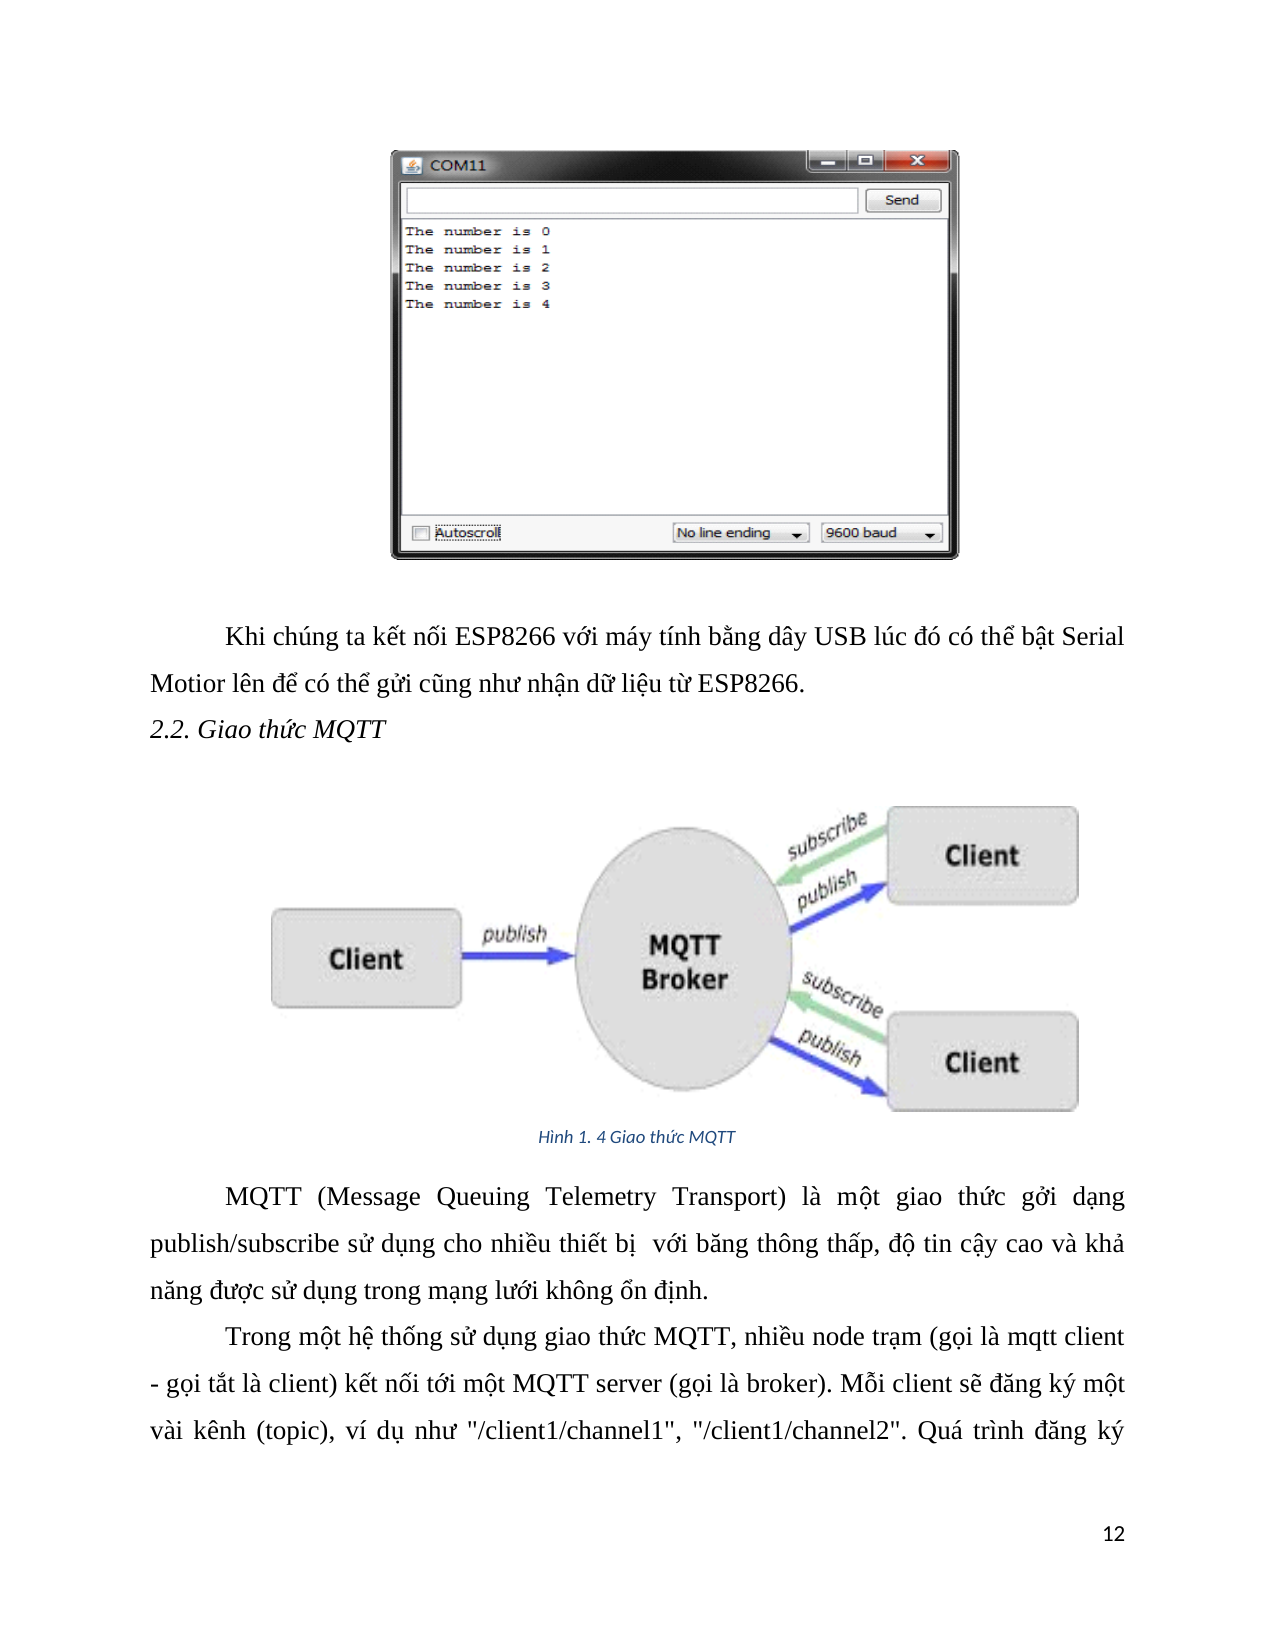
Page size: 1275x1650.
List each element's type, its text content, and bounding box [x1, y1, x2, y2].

text Khi chúng ta kết nối ESP8266 với máy tính bằng dây USB lúc đó có thể bật Serial Motior lên để có thể gửi cũng như nhận dữ liệu từ ESP8266. [150, 620, 1125, 698]
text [150, 1321, 1125, 1445]
picture [271, 806, 1079, 1112]
picture [390, 150, 960, 560]
text MQTT (Message Queuing Telemetry Transport) là một giao thức gởi dạng publish/subscribe sử dụng cho nhiều thiết bị với băng thông thấp, độ tin cậy cao và khả năng được sử dụng trong mạng lưới không ổn định. [150, 1181, 1125, 1305]
text 2.2. Giao thức MQTT [150, 713, 1125, 744]
text Hình 1. 4 Giao thức MQTT [150, 1125, 1125, 1148]
